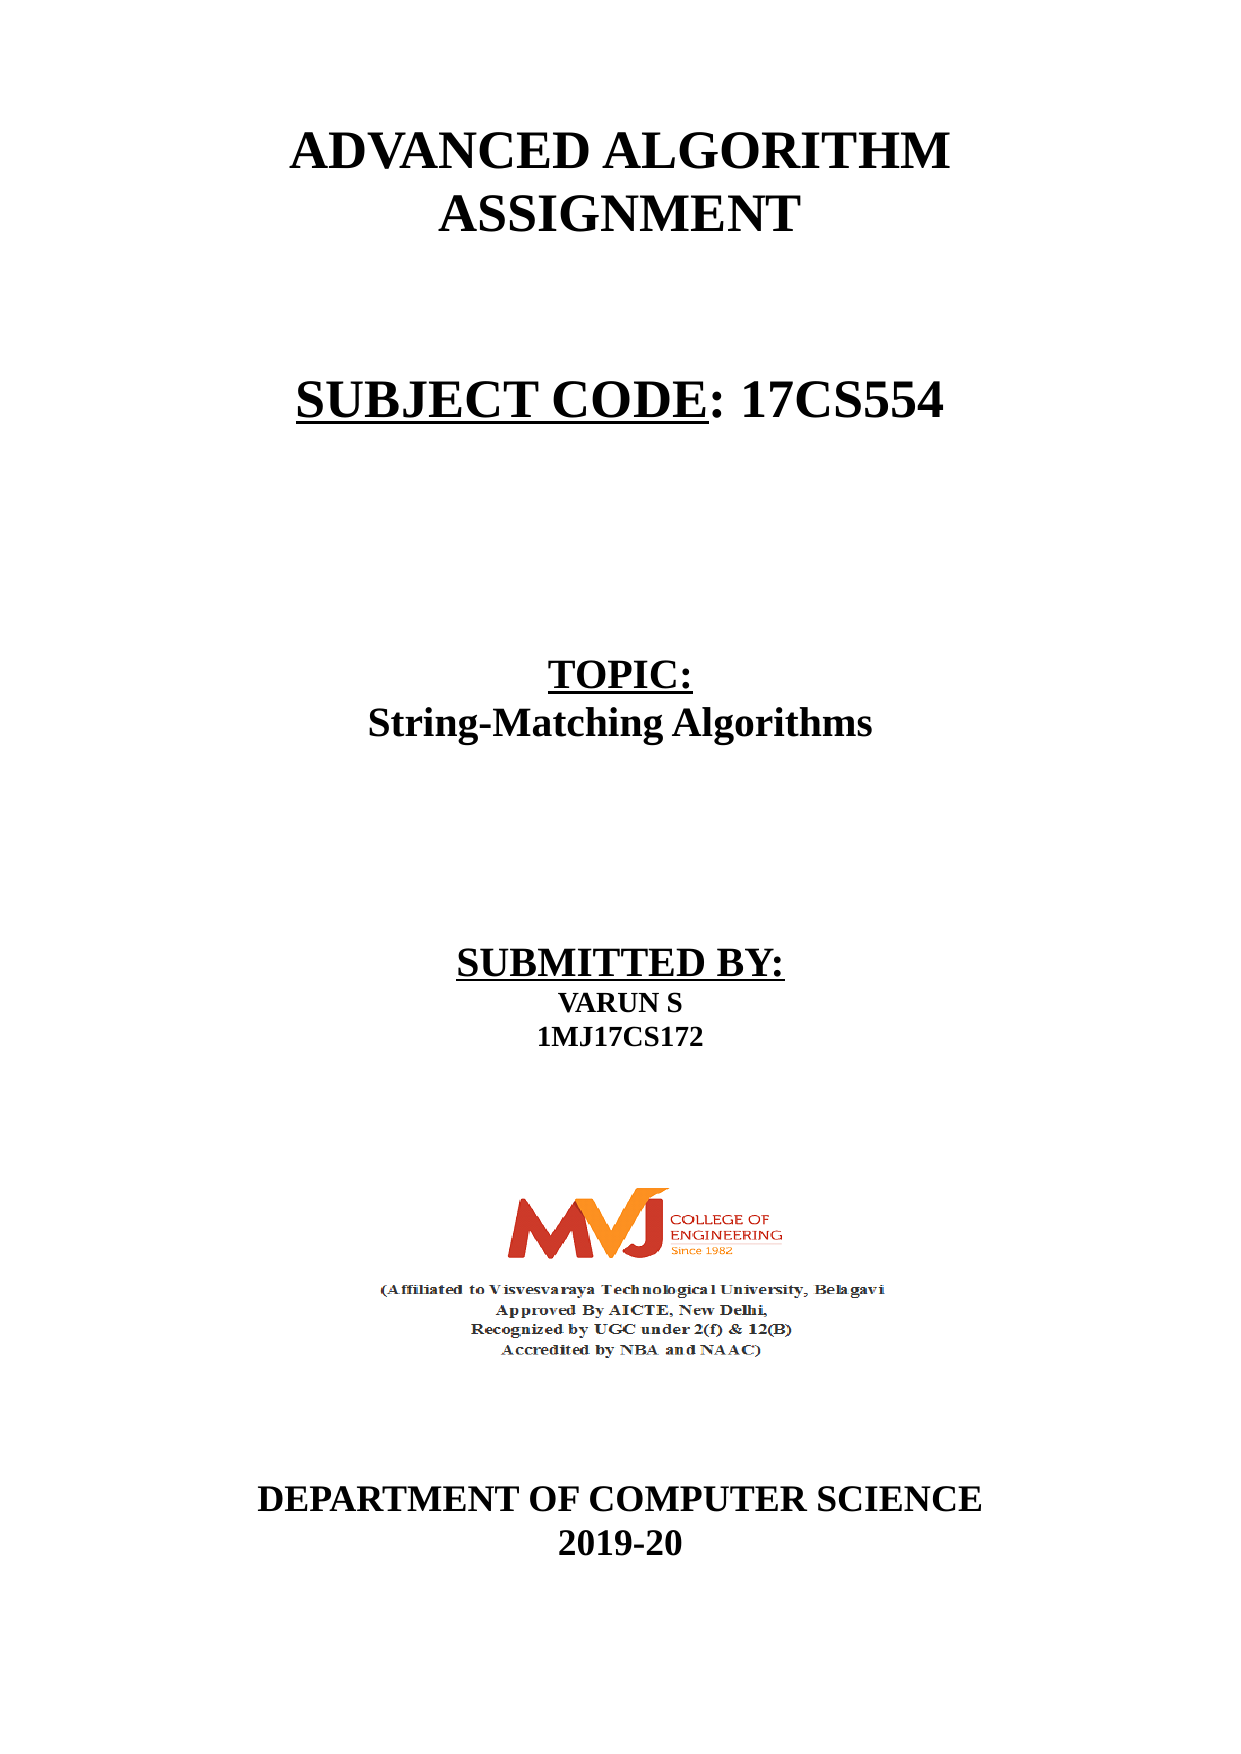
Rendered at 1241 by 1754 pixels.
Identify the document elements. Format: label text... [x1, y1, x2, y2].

text VARUN S [118, 985, 1122, 1019]
text 1MJ17CS172 [118, 1019, 1122, 1052]
text ADVANCED ALGORITHM ASSIGNMENT [118, 118, 1122, 243]
text 2019-20 [118, 1520, 1122, 1563]
text TOPIC: [118, 650, 1122, 698]
text SUBJECT CODE: 17CS554 [118, 367, 1122, 429]
text String-Matching Algorithms [118, 698, 1122, 746]
picture [348, 1186, 892, 1362]
text DEPARTMENT OF COMPUTER SCIENCE [118, 1477, 1122, 1520]
text SUBMITTED BY: [118, 937, 1122, 985]
